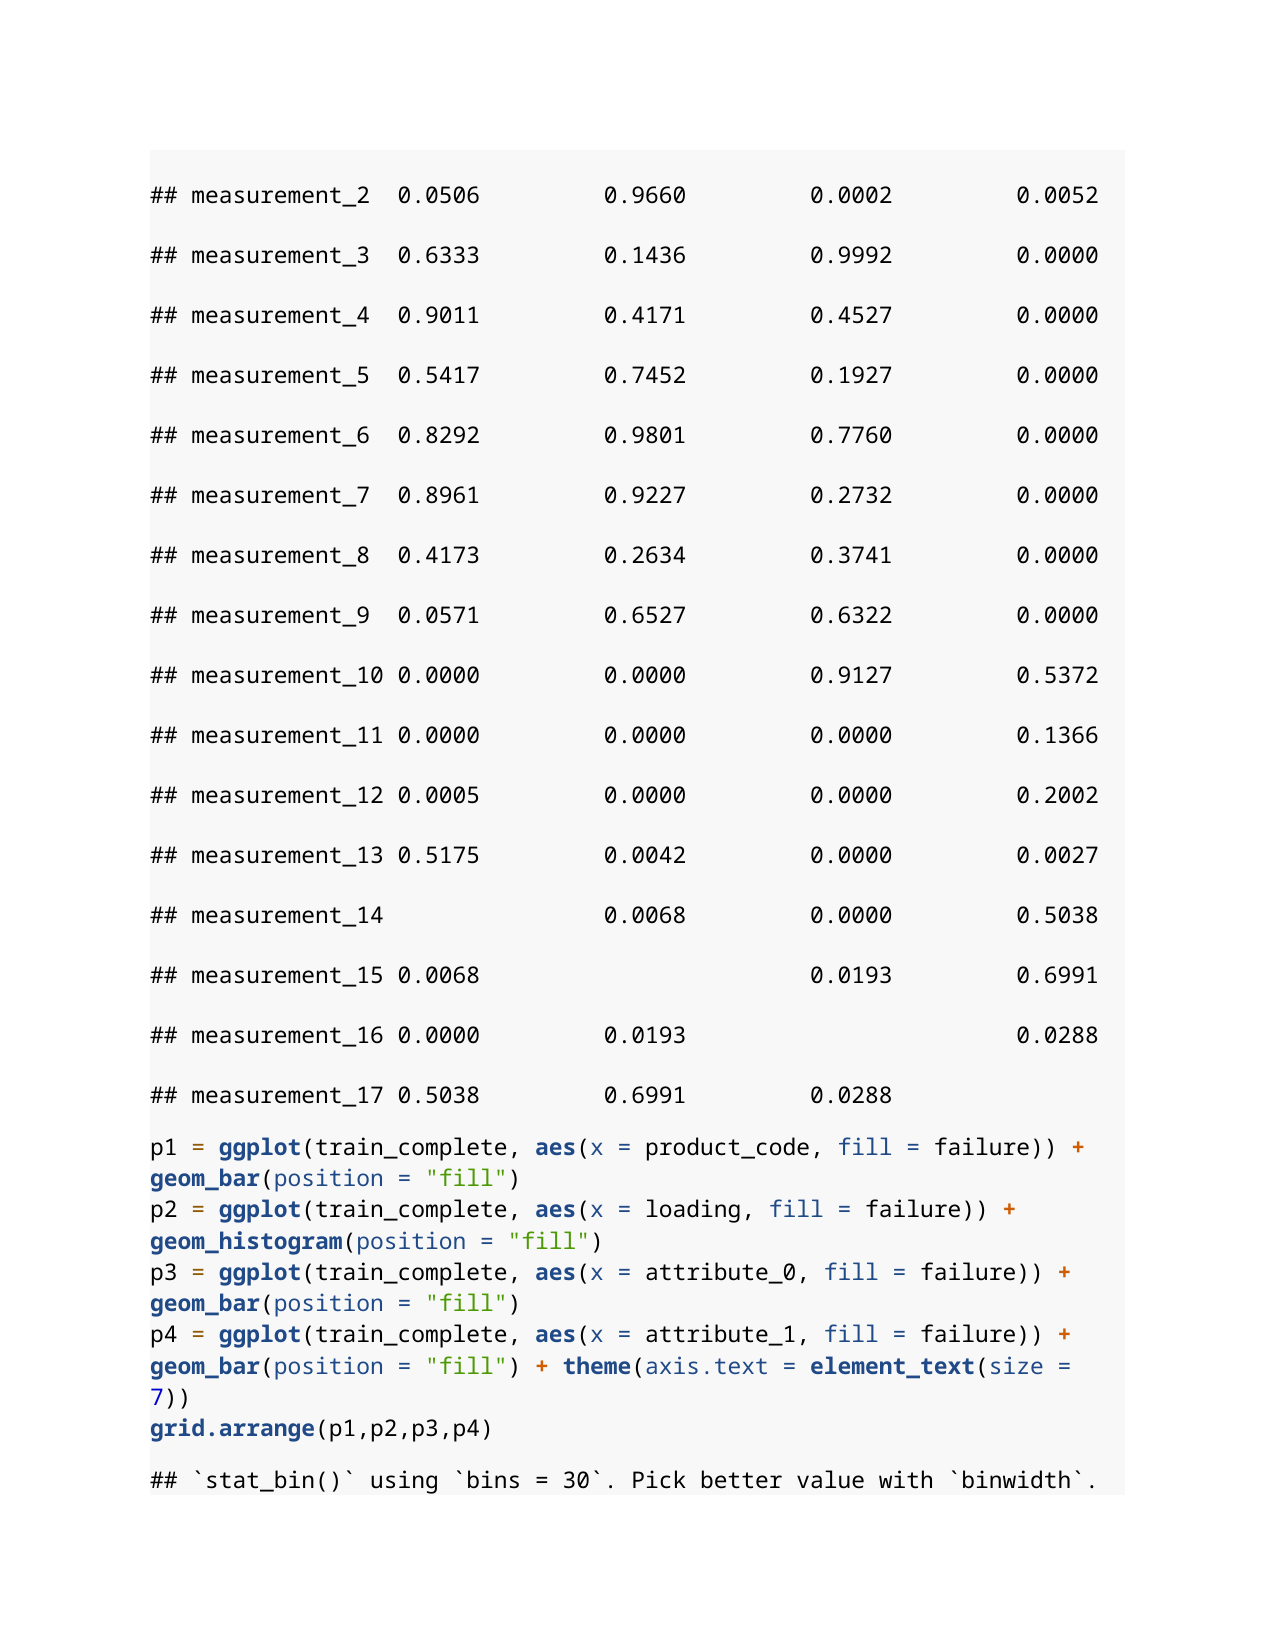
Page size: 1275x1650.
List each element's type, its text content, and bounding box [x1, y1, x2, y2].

text p1 = ggplot(train_complete, aes(x = product_code, fill = failure)) + geom_bar(position = "fill") p2 = ggplot(train_complete, aes(x = loading, fill = failure)) + geom_histogram(position = "fill") p3 = ggplot(train_complete, aes(x = attribute_0, fill = failure)) + geom_bar(position = "fill") p4 = ggplot(train_complete, aes(x = attribute_1, fill = failure)) + geom_bar(position = "fill") + theme(axis.text = element_text(size = 7)) grid.arrange(p1,p2,p3,p4) [150, 1131, 1125, 1443]
text ## `stat_bin()` using `bins = 30`. Pick better value with `binwidth`. [150, 1464, 1125, 1495]
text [150, 150, 1125, 1110]
